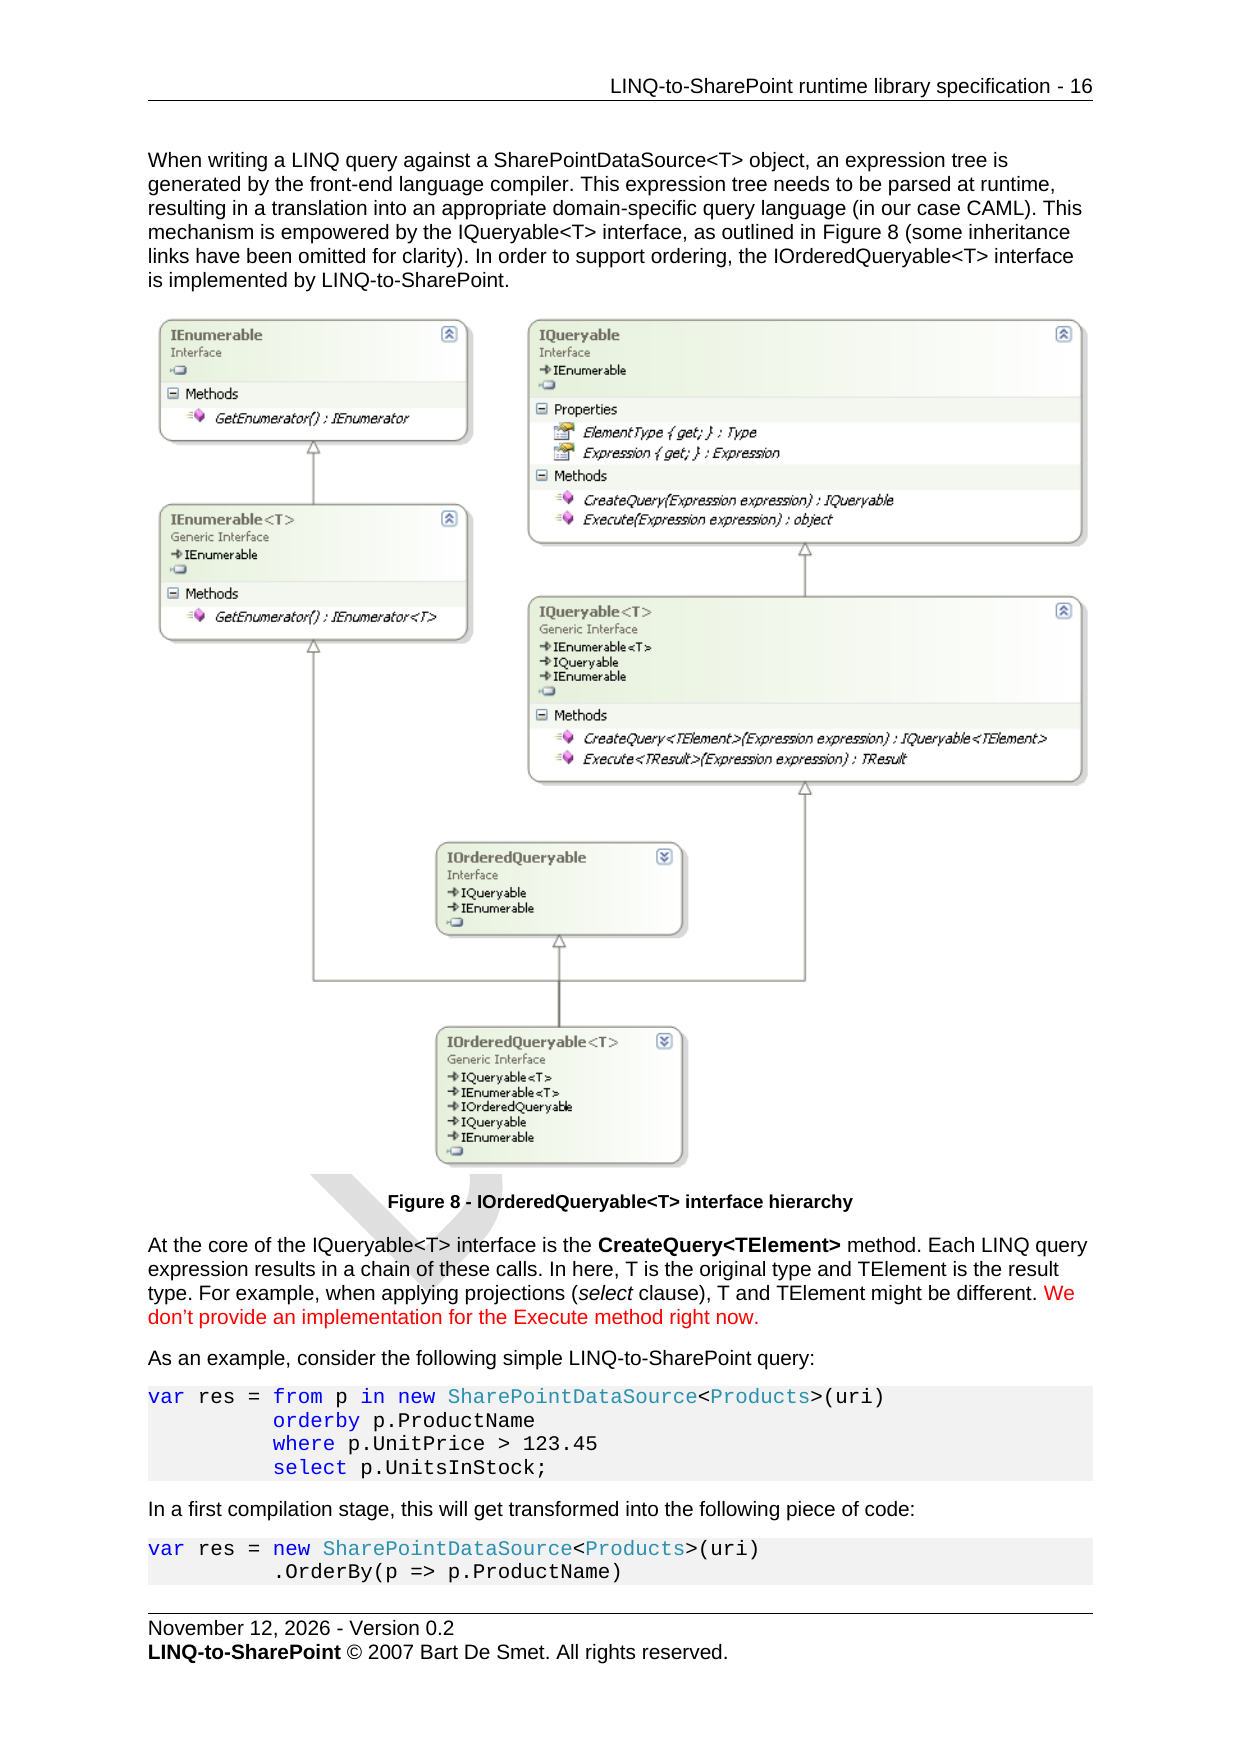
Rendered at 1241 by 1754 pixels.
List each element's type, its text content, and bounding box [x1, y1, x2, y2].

text When writing a LINQ query against a SharePointDataSource<T> object, an expression tree is generated by the front-end language compiler. This expression tree needs to be parsed at runtime, resulting in a translation into an appropriate domain-specific query language (in our case CAML). This mechanism is empowered by the IQueryable<T> interface, as outlined in Figure 8 (some inheritance links have been omitted for clarity). In order to support ordering, the IOrderedQueryable<T> interface is implemented by LINQ-to-SharePoint. [148, 148, 1093, 291]
text In a first compilation stage, this will get transformed into the following piece of code: [148, 1497, 1093, 1521]
text var res = new SharePointDataSource<Products>(uri) .OrderBy(p => p.ProductName) .Where(p => p.UnitPrice > 123.45) .Select(p => p.UnitsInStock); [148, 1538, 1093, 1585]
text As an example, consider the following simple LINQ-to-SharePoint query: [148, 1345, 1093, 1369]
text Figure 8 - IOrderedQueryable<T> interface hierarchy [148, 1190, 1093, 1212]
text At the core of the IQueryable<T> interface is the CreateQuery<TElement> method. Each LINQ query expression results in a chain of these calls. In here, T is the original type and TElement is the result type. For example, when applying projections (select clause), T and TElement might be different. We don’t provide an implementation for the Execute method right now. [148, 1233, 1093, 1329]
picture [147, 308, 1093, 1174]
text var res = from p in new SharePointDataSource<Products>(uri) orderby p.ProductName where p.UnitPrice > 123.45 select p.UnitsInStock; [148, 1386, 1093, 1481]
